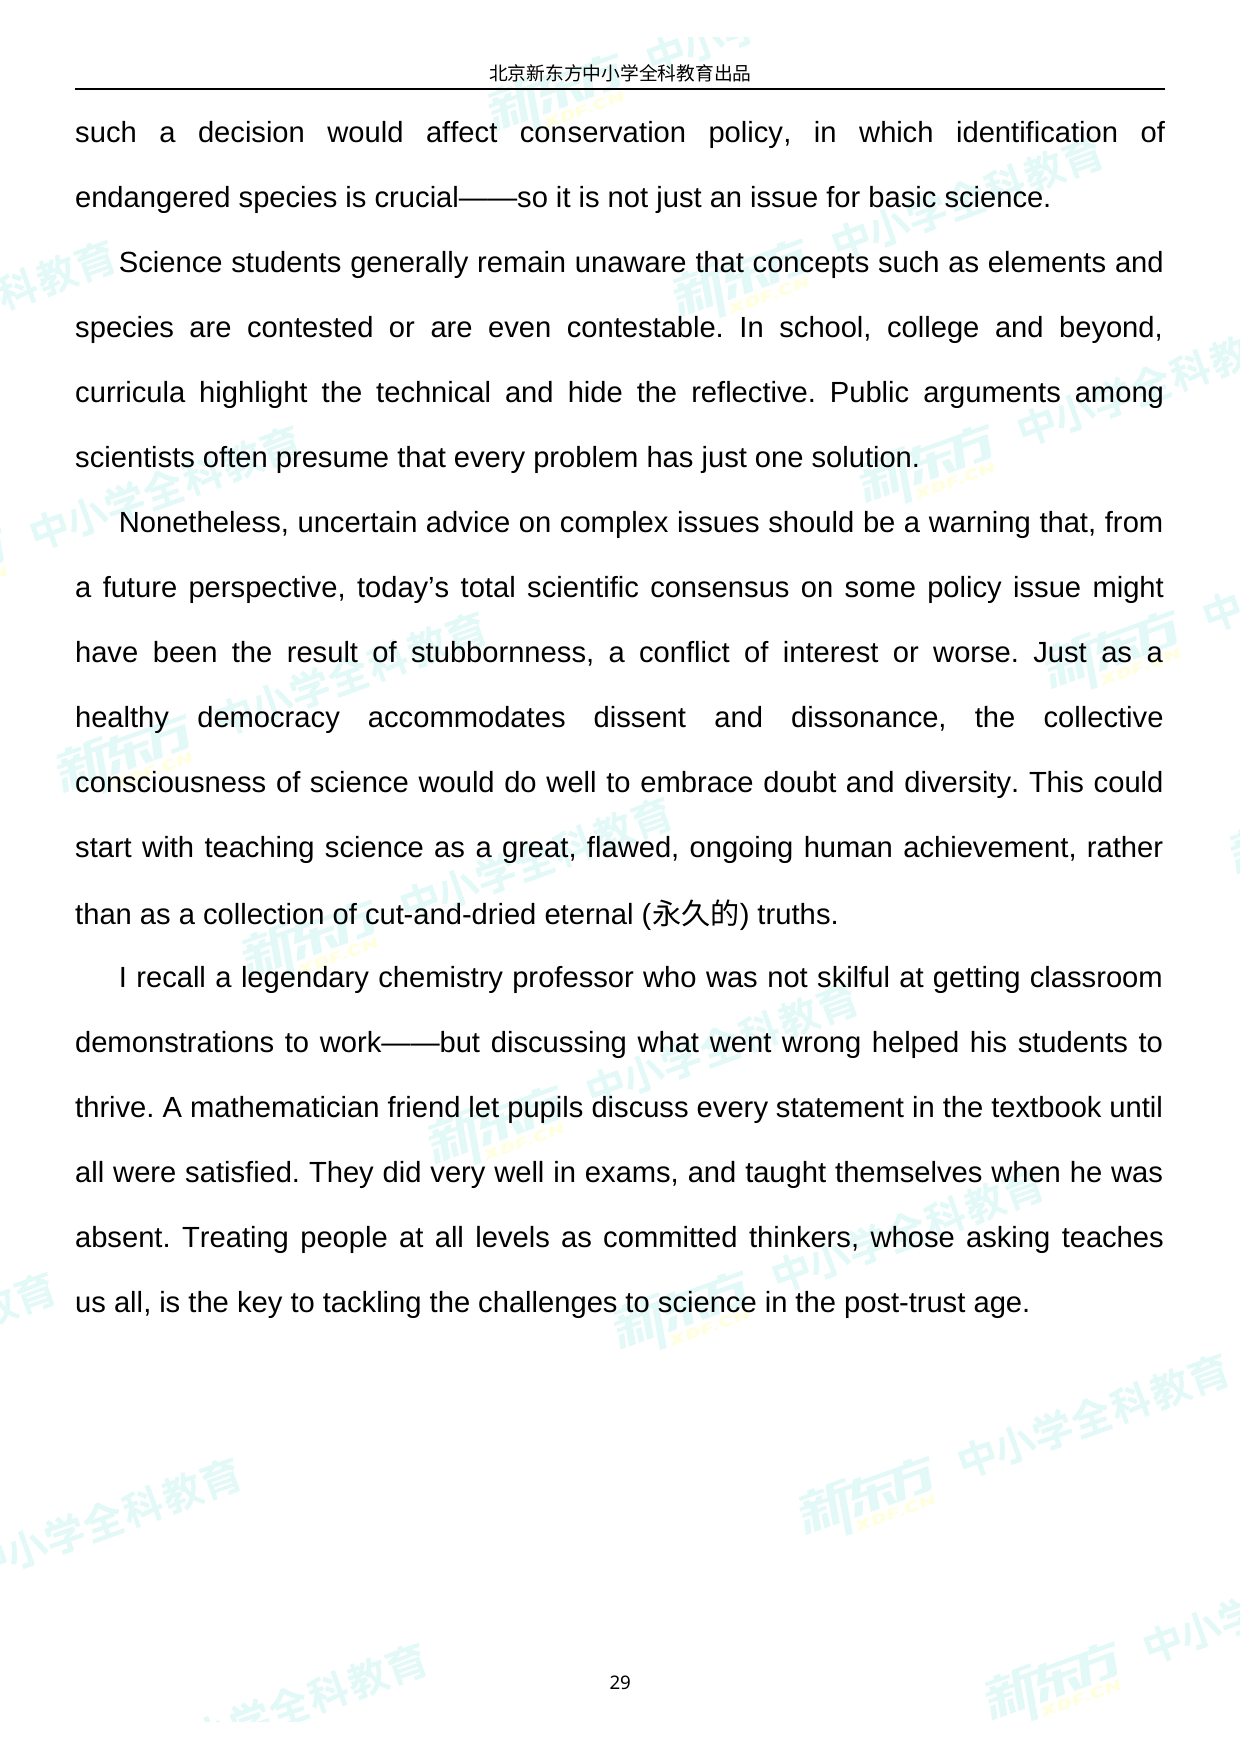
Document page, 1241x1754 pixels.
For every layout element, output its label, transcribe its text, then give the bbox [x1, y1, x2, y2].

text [75, 99, 1165, 229]
text I recall a legendary chemistry professor who was not skilful at getting classroom demonstrations to work——but discussing what went wrong helped his students to thrive. A mathematician friend let pupils discuss every statement in the textbook until all were satisfied. They did very well in exams, and taught themselves when he was absent. Treating people at all levels as committed thinkers, whose asking teaches us all, is the key to tackling the challenges to science in the post-trust age. [75, 944, 1165, 1334]
text Nonetheless, uncertain advice on complex issues should be a warning that, from a future perspective, today’s total scientific consensus on some policy issue might have been the result of stubbornness, a conflict of interest or worse. Just as a healthy democracy accommodates dissent and dissonance, the collective consciousness of science would do well to embrace doubt and diversity. This could start with teaching science as a great, flawed, ongoing human achievement, rather than as a collection of cut-and-dried eternal (永久的) truths. [75, 489, 1165, 944]
text Science students generally remain unaware that concepts such as elements and species are contested or are even contestable. In school, college and beyond, curricula highlight the technical and hide the reflective. Public arguments among scientists often presume that every problem has just one solution. [75, 229, 1165, 489]
